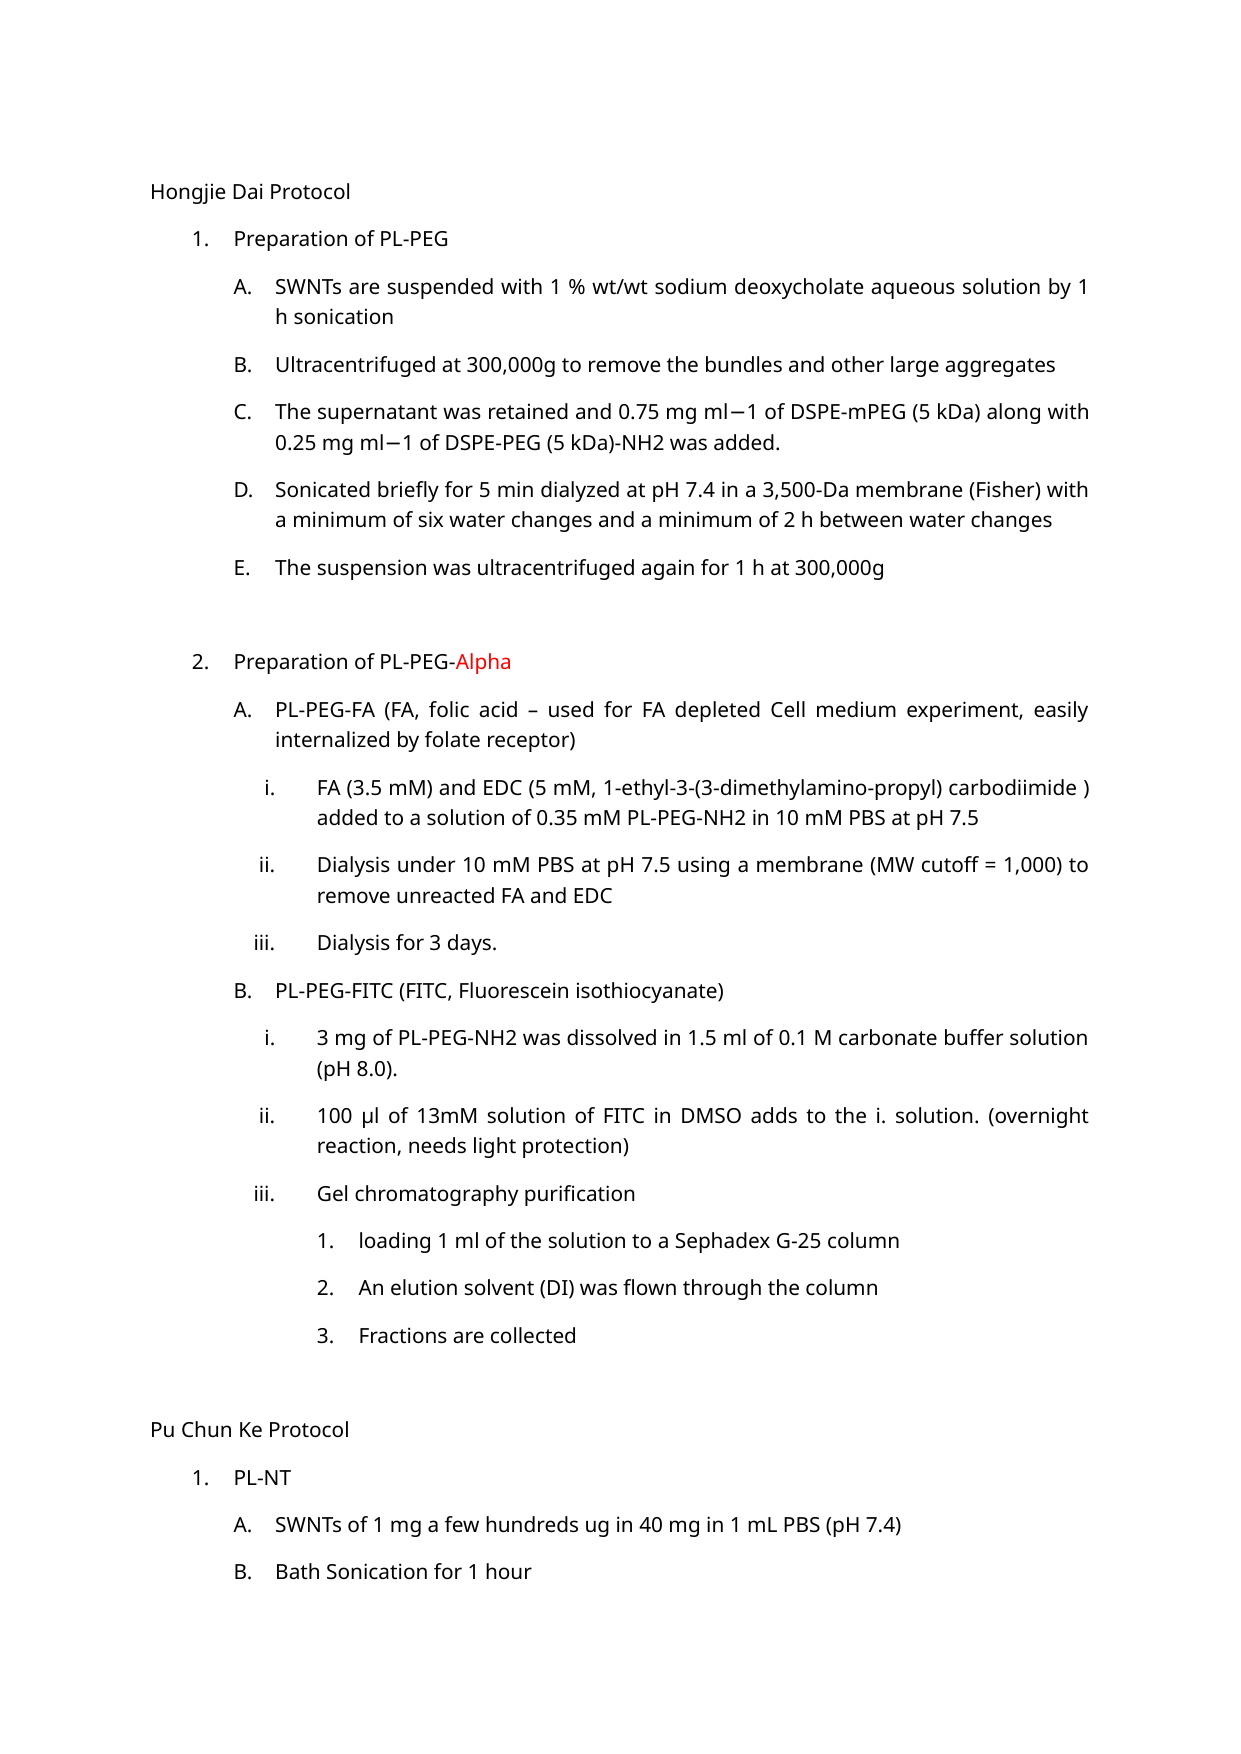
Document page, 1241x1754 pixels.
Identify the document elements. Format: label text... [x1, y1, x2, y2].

list An elution solvent (DI) was flown through the column [317, 1273, 1090, 1302]
list FA (3.5 mM) and EDC (5 mM, 1-ethyl-3-(3-dimethylamino-propyl) carbodiimide ) added to a solution of 0.35 mM PL-PEG-NH2 in 10 mM PBS at pH 7.5 [275, 773, 1090, 832]
list PL-PEG-FA (FA, folic acid – used for FA depleted Cell medium experiment, easily internalized by folate receptor) [233, 695, 1090, 754]
list 100 μl of 13mM solution of FITC in DMSO adds to the i. solution. (overnight reaction, needs light protection) [275, 1101, 1090, 1160]
list The suspension was ultracentrifuged again for 1 h at 300,000g [233, 553, 1090, 581]
list Sonicated briefly for 5 min dialyzed at pH 7.4 in a 3,500-Da membrane (Fisher) with a minimum of six water changes and a minimum of 2 h between water changes [233, 475, 1090, 534]
text Pu Chun Ke Protocol [150, 1415, 1090, 1444]
list loading 1 ml of the solution to a Sephadex G-25 column [317, 1226, 1090, 1254]
list Bath Sonication for 1 hour [233, 1557, 1090, 1586]
list Dialysis under 10 mM PBS at pH 7.5 using a membrane (MW cutoff = 1,000) to remove unreacted FA and EDC [275, 851, 1090, 909]
list Gel chromatography purification [275, 1179, 1090, 1207]
text Hongjie Dai Protocol [150, 177, 1090, 206]
list Dialysis for 3 days. [275, 928, 1090, 957]
list Fractions are collected [317, 1321, 1090, 1349]
list Preparation of PL-PEG [192, 224, 1090, 253]
list SWNTs of 1 mg a few hundreds ug in 40 mg in 1 mL PBS (pH 7.4) [233, 1510, 1090, 1538]
list PL-NT [192, 1463, 1090, 1491]
list 3 mg of PL-PEG-NH2 was dissolved in 1.5 ml of 0.1 M carbonate buffer solution (pH 8.0). [275, 1023, 1090, 1082]
list Preparation of PL-PEG-Alpha [192, 647, 1090, 676]
list PL-PEG-FITC (FITC, Fluorescein isothiocyanate) [233, 976, 1090, 1004]
list The supernatant was retained and 0.75 mg ml−1 of DSPE-mPEG (5 kDa) along with 0.25 mg ml−1 of DSPE-PEG (5 kDa)-NH2 was added. [233, 397, 1090, 456]
list SWNTs are suspended with 1 % wt/wt sodium deoxycholate aqueous solution by 1 h sonication [233, 272, 1090, 331]
list Ultracentrifuged at 300,000g to remove the bundles and other large aggregates [233, 350, 1090, 378]
